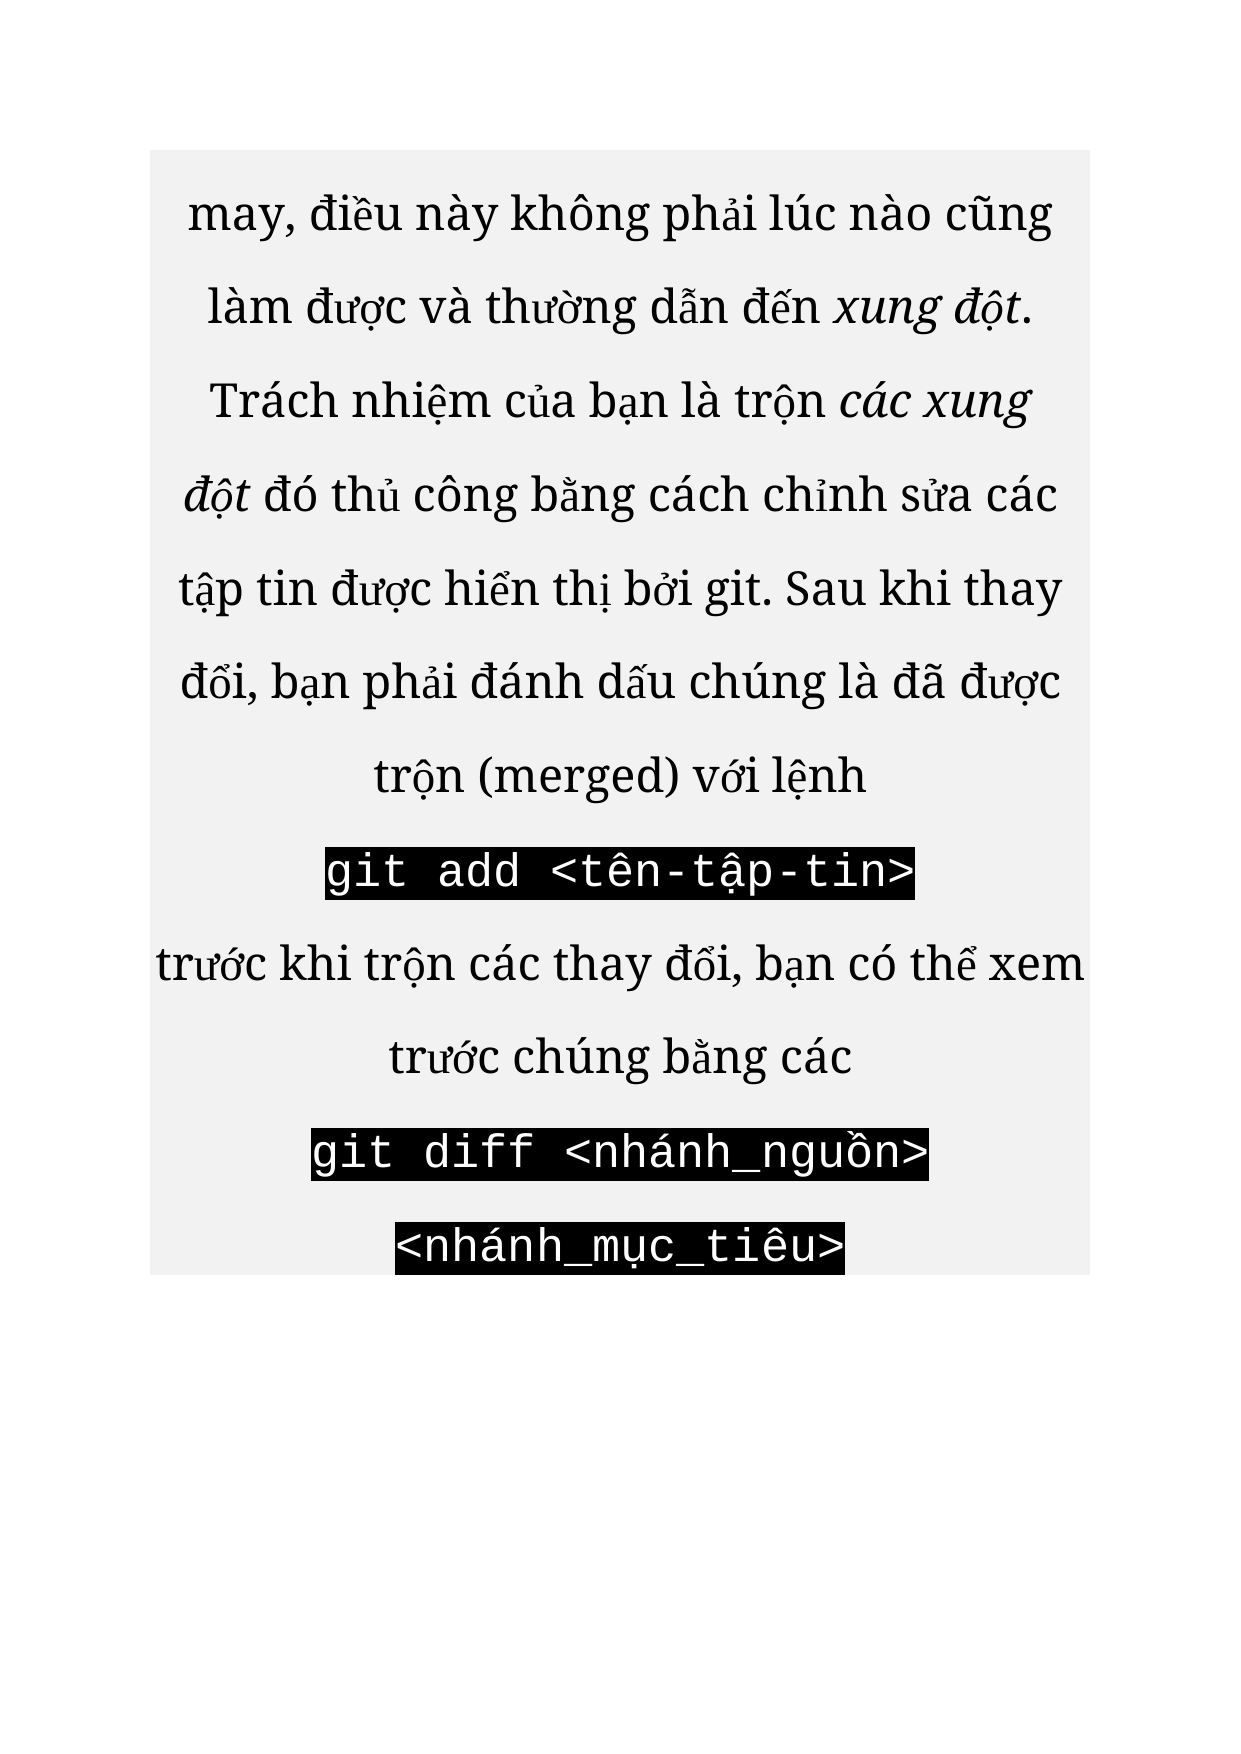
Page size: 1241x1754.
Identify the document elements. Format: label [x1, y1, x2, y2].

text [150, 150, 1090, 1275]
